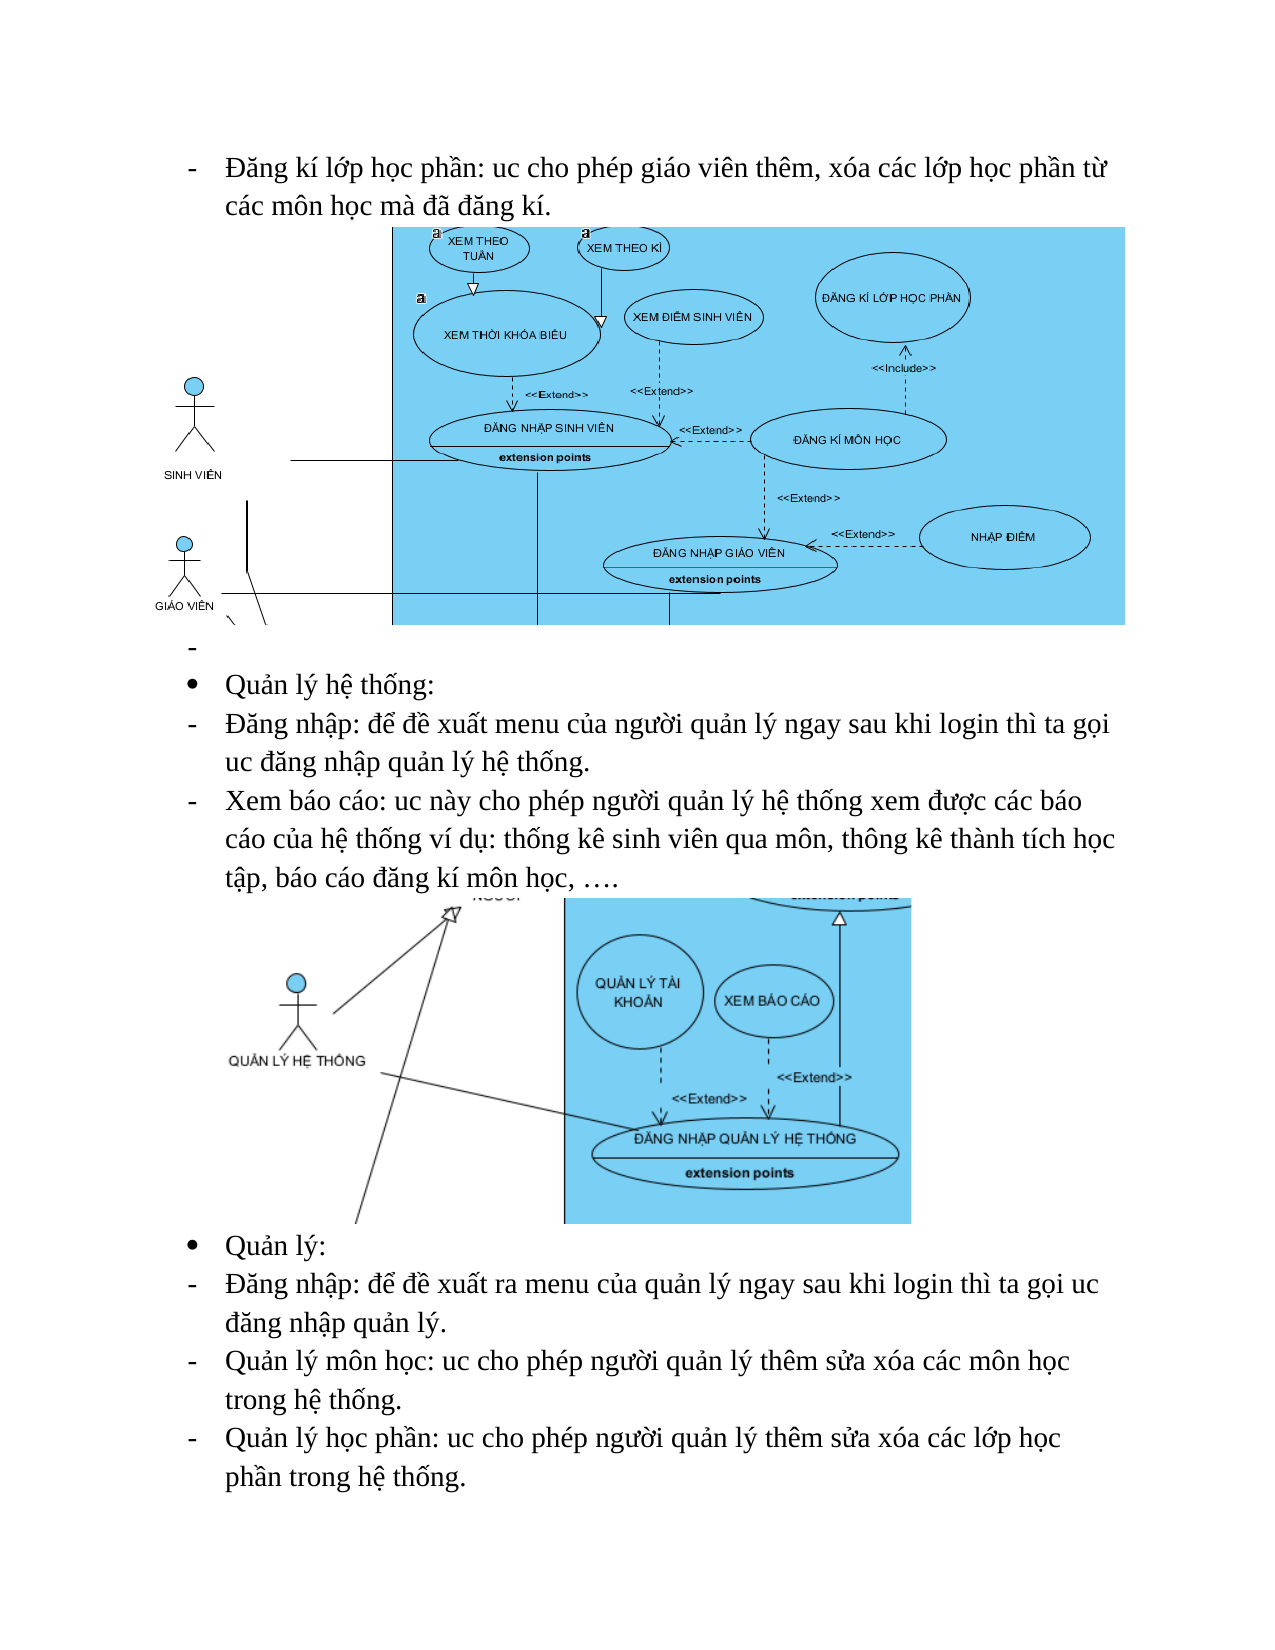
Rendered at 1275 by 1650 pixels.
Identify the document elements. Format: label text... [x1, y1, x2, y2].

list Đăng nhập: để đề xuất ra menu của quản lý ngay sau khi login thì ta gọi uc đăng nhập quản lý. [187, 1266, 1125, 1338]
list Quản lý môn học: uc cho phép người quản lý thêm sửa xóa các môn học trong hệ thống. [187, 1343, 1125, 1416]
list Quản lý học phần: uc cho phép người quản lý thêm sửa xóa các lớp học phần trong hệ thống. [187, 1421, 1125, 1493]
picture [150, 227, 1125, 625]
picture [225, 898, 912, 1224]
list Quản lý hệ thống: [187, 667, 1125, 701]
list Đăng kí lớp học phần: uc cho phép giáo viên thêm, xóa các lớp học phần từ các môn học mà đã đăng kí. [187, 150, 1125, 222]
list Quản lý: [187, 1228, 1125, 1261]
list Xem báo cáo: uc này cho phép người quản lý hệ thống xem được các báo cáo của hệ thống ví dụ: thống kê sinh viên qua môn, thông kê thành tích học tập, báo cáo đăng kí môn học, …. [187, 783, 1125, 894]
list Đăng nhập: để đề xuất menu của người quản lý ngay sau khi login thì ta gọi uc đăng nhập quản lý hệ thống. [187, 706, 1125, 778]
